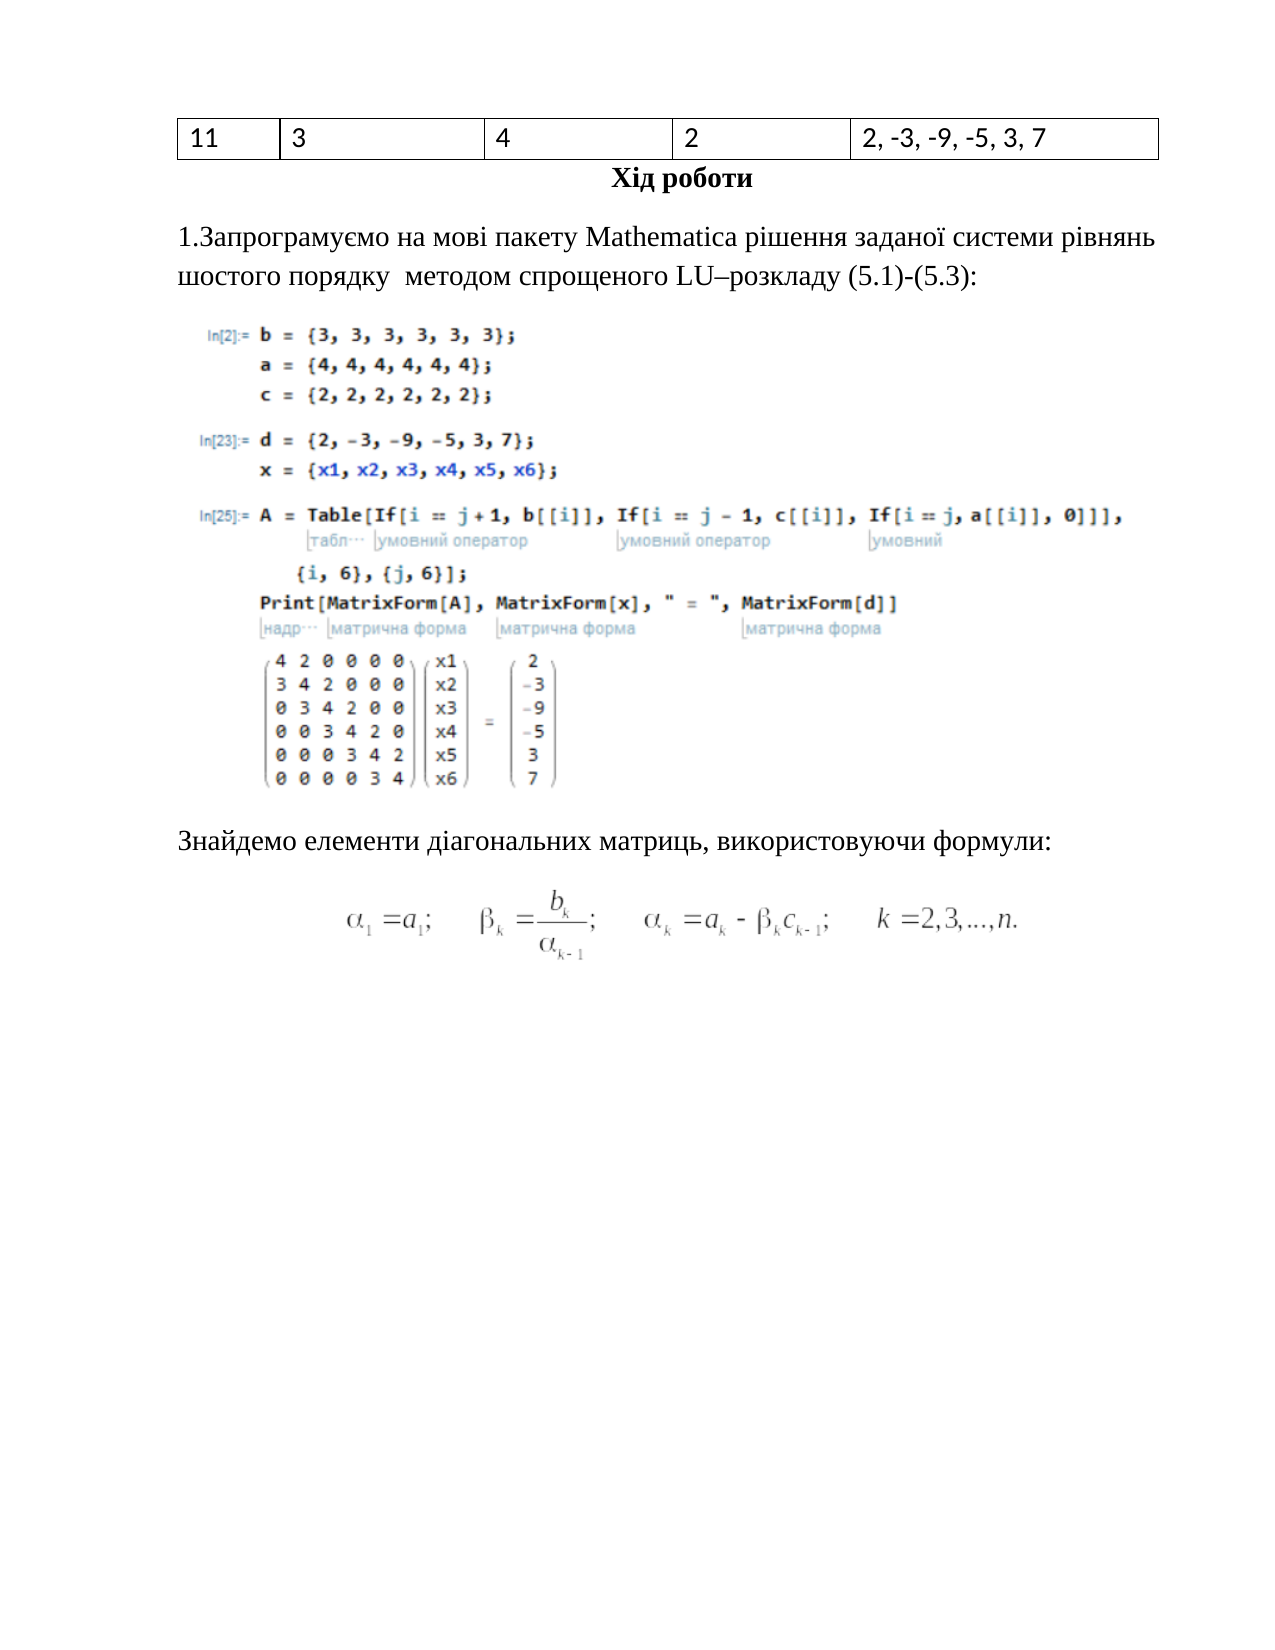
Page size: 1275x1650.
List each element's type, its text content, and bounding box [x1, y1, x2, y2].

table_cell 3 [281, 119, 484, 159]
table_cell 2 [673, 119, 850, 159]
picture [177, 317, 1187, 799]
text Хід роботи [177, 160, 1186, 193]
text 1.Запрограмуємо на мові пакету Mathematica рішення заданої системи рівнянь шостого порядку методом спрощеного LU–розкладу (5.1)-(5.3): [177, 219, 1186, 291]
table_cell 2, -3, -9, -5, 3, 7 [851, 119, 1158, 159]
text Знайдемо елементи діагональних матриць, використовуючи формули: [177, 823, 1186, 857]
table_cell 4 [485, 119, 672, 159]
table_cell 11 [178, 119, 279, 159]
